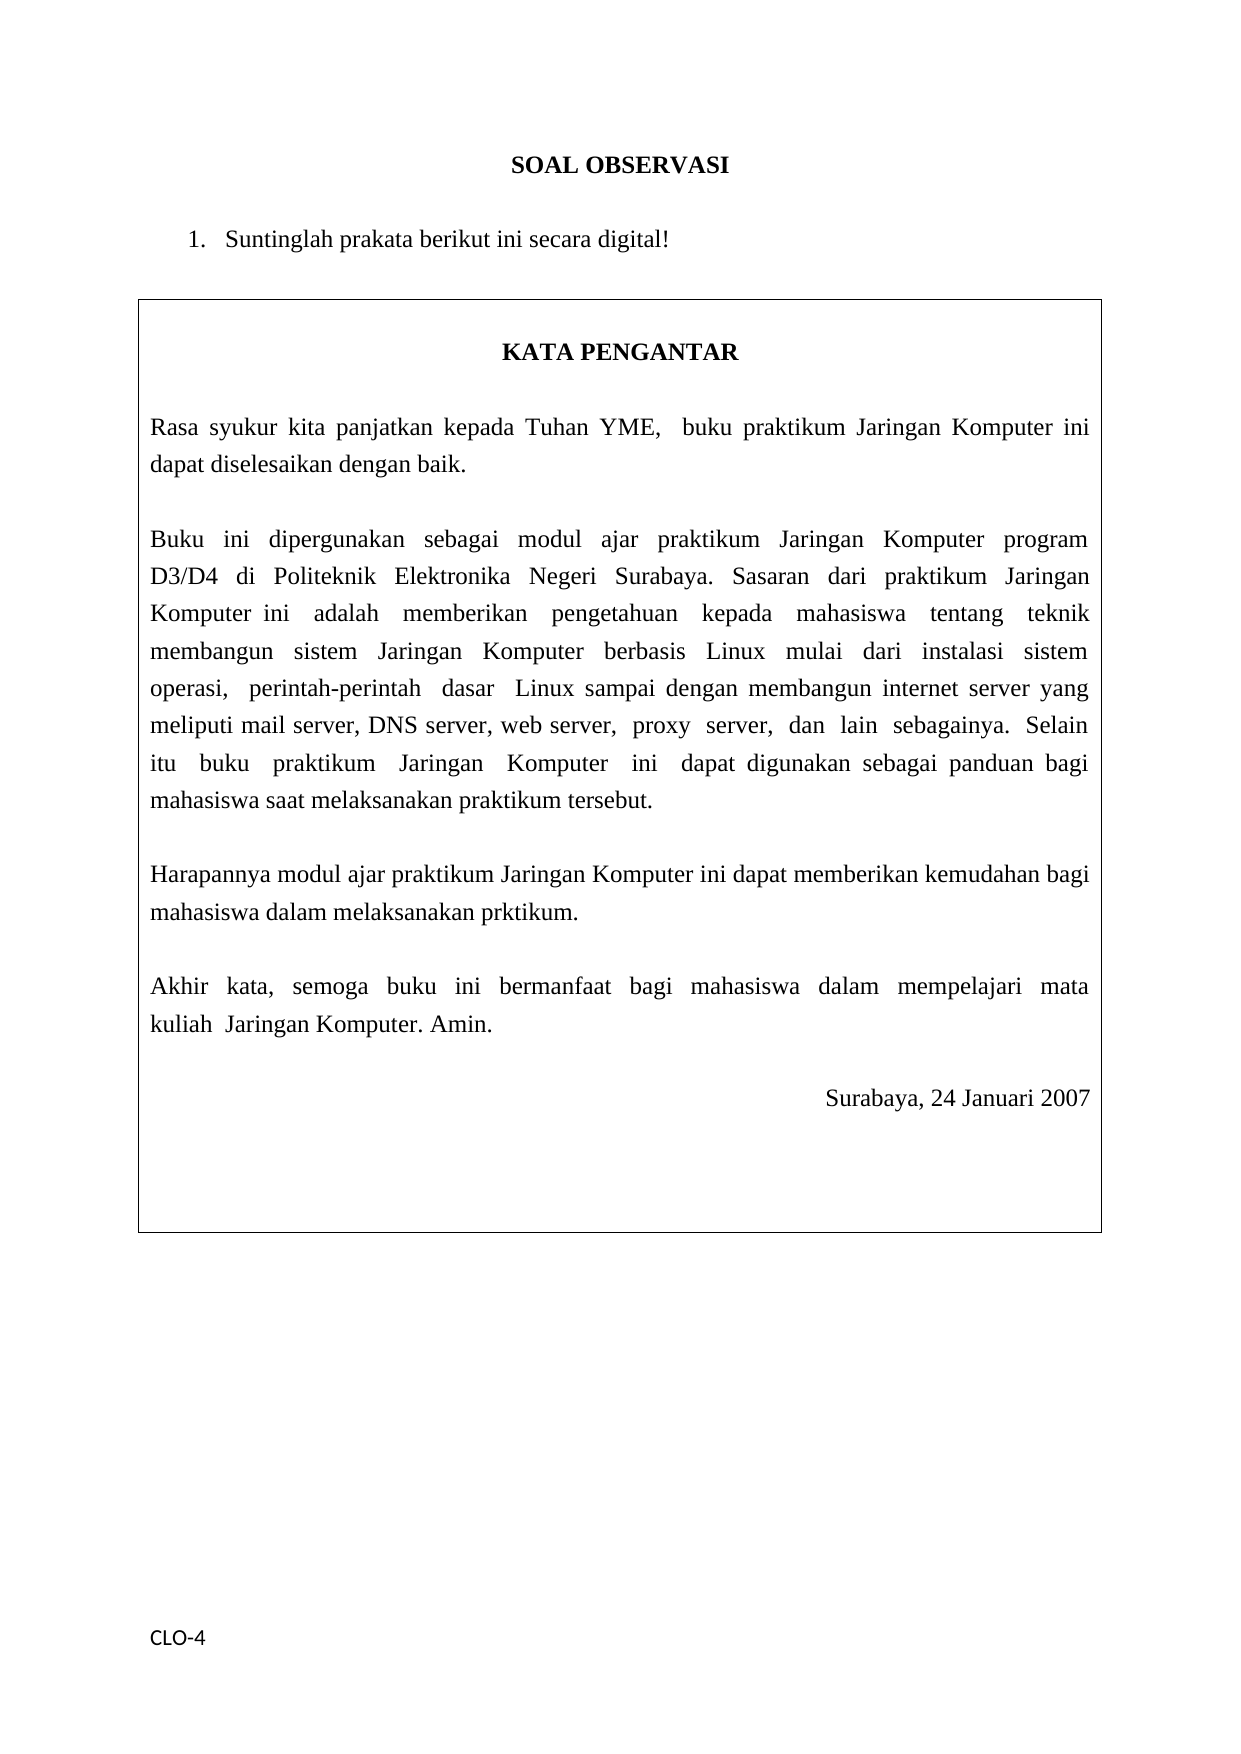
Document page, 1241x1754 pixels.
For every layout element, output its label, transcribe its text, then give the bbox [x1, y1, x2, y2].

list Suntinglah prakata berikut ini secara digital! [187, 224, 1090, 253]
text SOAL OBSERVASI [150, 150, 1090, 179]
table_header KATA PENGANTAR Rasa syukur kita panjatkan kepada Tuhan YME, buku praktikum Jaringan Komputer ini dapat diselesaikan dengan baik. Buku ini dipergunakan sebagai modul ajar praktikum Jaringan Komputer program D3/D4 di Politeknik Elektronika Negeri Surabaya. Sasaran dari praktikum Jaringan Komputer ini adalah memberikan pengetahuan kepada mahasiswa tentang teknik membangun sistem Jaringan Komputer berbasis Linux mulai dari instalasi sistem operasi, perintah-perintah dasar Linux sampai dengan membangun internet server yang meliputi mail server, DNS server, web server, proxy server, dan lain sebagainya. Selain itu buku praktikum Jaringan Komputer ini dapat digunakan sebagai panduan bagi mahasiswa saat melaksanakan praktikum tersebut. Harapannya modul ajar praktikum Jaringan Komputer ini dapat memberikan kemudahan bagi mahasiswa dalam melaksanakan prktikum. Akhir kata, semoga buku ini bermanfaat bagi mahasiswa dalam mempelajari mata kuliah Jaringan Komputer. Amin. Surabaya, 24 Januari 2007 [139, 300, 1101, 1232]
